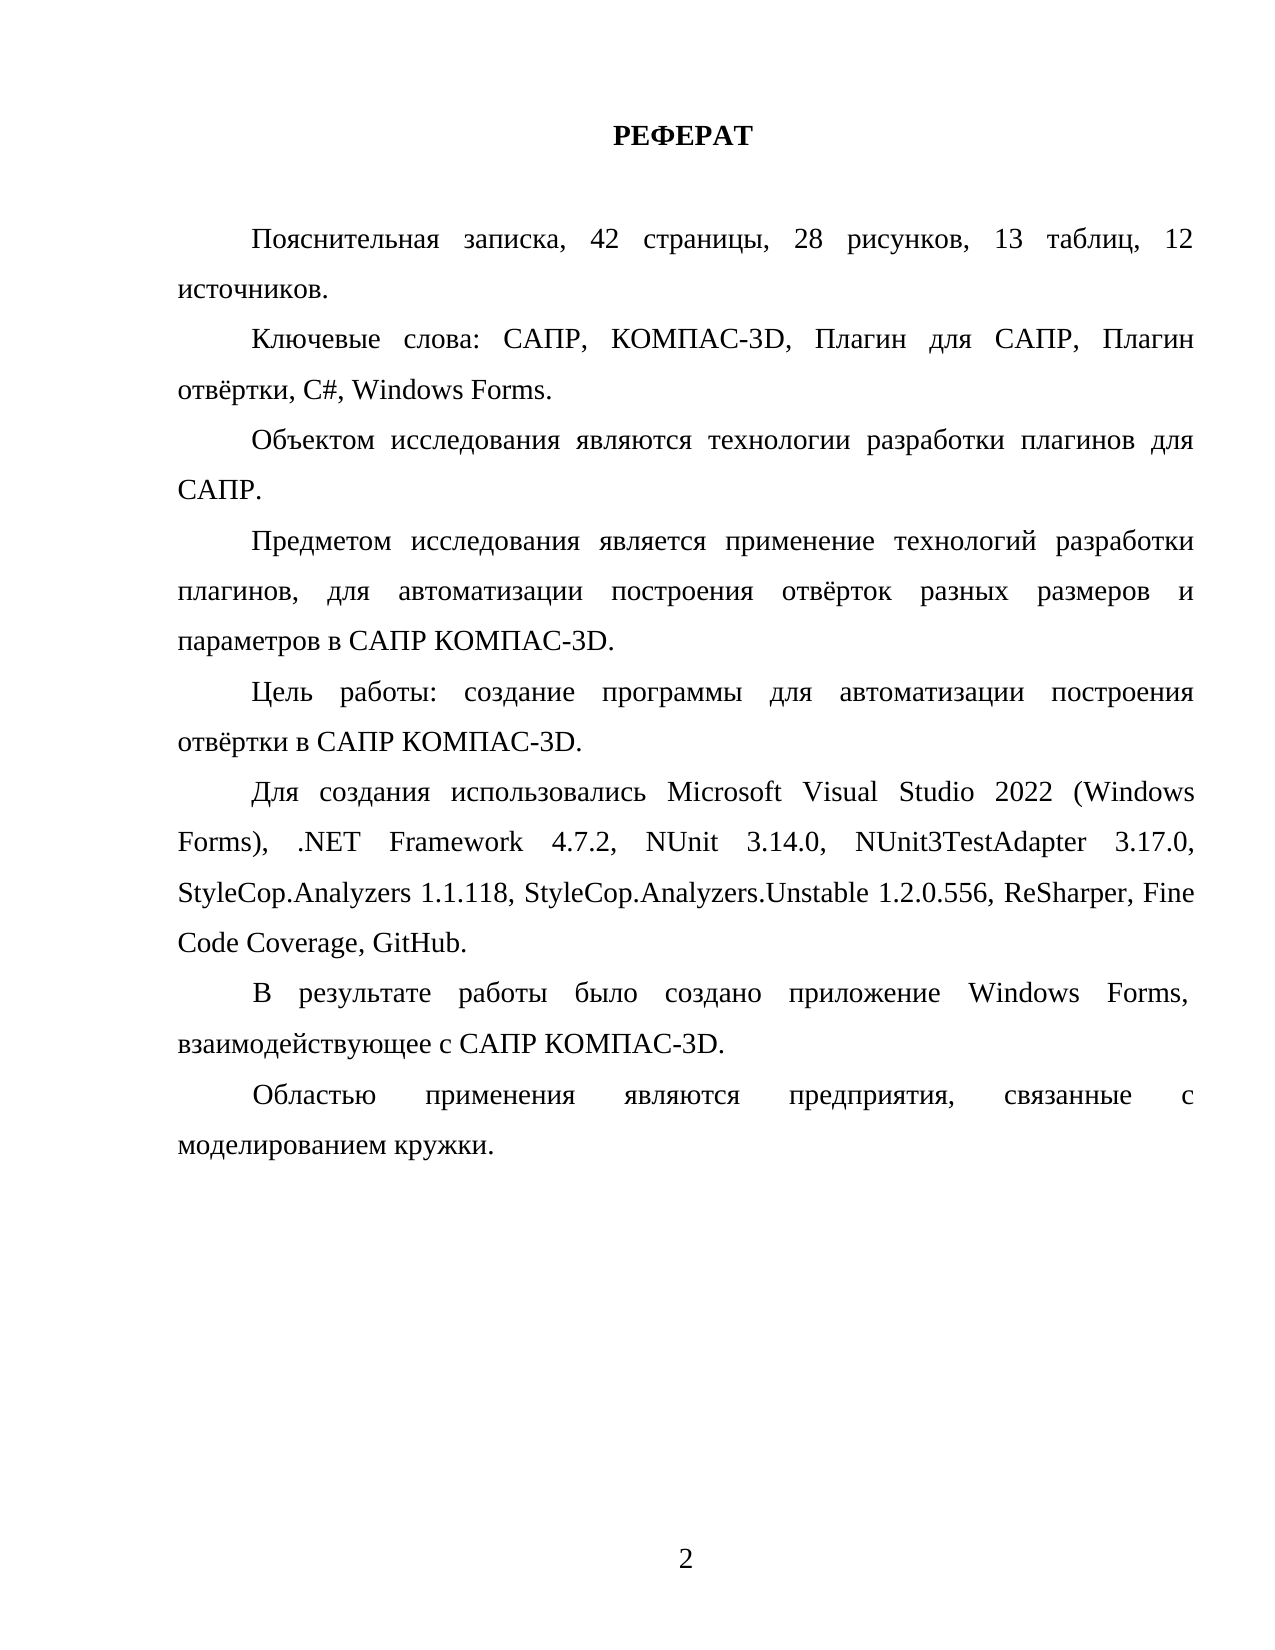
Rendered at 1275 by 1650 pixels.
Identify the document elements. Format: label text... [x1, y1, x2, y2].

text Пояснительная записка, 42 страницы, 28 рисунков, 13 таблиц, 12 источников. [177, 221, 1195, 305]
text В результате работы было создано приложение Windows Forms, взаимодействующее с САПР КОМПАС-3D. [177, 976, 1188, 1059]
text Для создания использовались Microsoft Visual Studio 2022 (Windows Forms), .NET Framework 4.7.2, NUnit 3.14.0, NUnit3TestAdapter 3.17.0, StyleCop.Analyzers 1.1.118, StyleCop.Analyzers.Unstable 1.2.0.556, ReSharper, Fine Code Coverage, GitHub. [177, 774, 1195, 959]
text Объектом исследования являются технологии разработки плагинов для САПР. [177, 422, 1195, 506]
text Ключевые слова: САПР, КОМПАС-3D, Плагин для САПР, Плагин отвёртки, C#, Windows Forms. [177, 321, 1195, 405]
text РЕФЕРАТ [177, 118, 1188, 152]
text Предметом исследования является применение технологий разработки плагинов, для автоматизации построения отвёрток разных размеров и параметров в САПР КОМПАС-3D. [177, 523, 1195, 657]
text Цель работы: создание программы для автоматизации построения отвёртки в САПР КОМПАС-3D. [177, 674, 1195, 757]
text Областью применения являются предприятия, связанные с моделированием кружки. [177, 1077, 1195, 1161]
